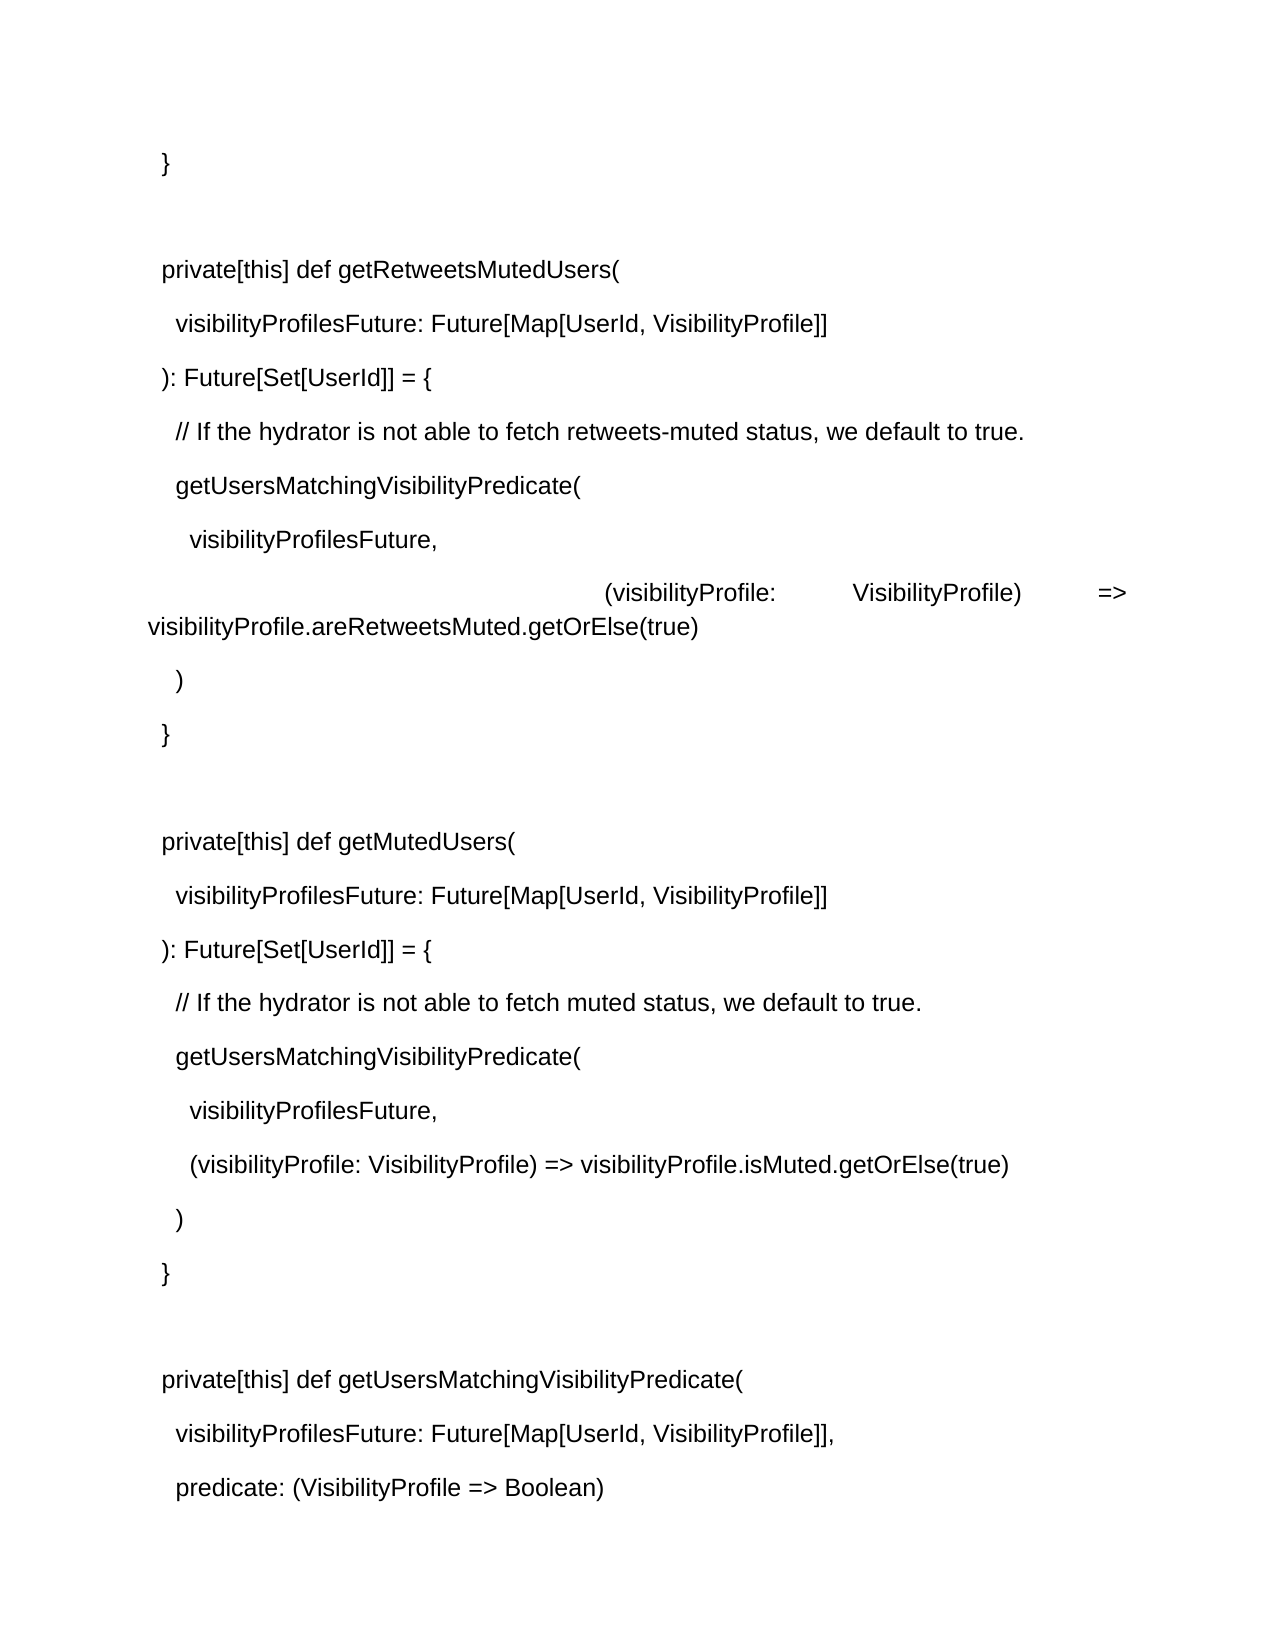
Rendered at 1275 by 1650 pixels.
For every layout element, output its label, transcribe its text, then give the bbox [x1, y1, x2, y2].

text visibilityProfilesFuture, [148, 1096, 1127, 1125]
text } [148, 719, 1127, 748]
text (visibilityProfile: VisibilityProfile) => visibilityProfile.areRetweetsMuted.getOrElse(true) [148, 578, 1127, 640]
text predicate: (VisibilityProfile => Boolean) [148, 1473, 1127, 1502]
text // If the hydrator is not able to fetch muted status, we default to true. [148, 988, 1127, 1017]
text visibilityProfilesFuture: Future[Map[UserId, VisibilityProfile]] [148, 881, 1127, 909]
text getUsersMatchingVisibilityPredicate( [148, 471, 1127, 499]
text ) [148, 1204, 1127, 1233]
text private[this] def getMutedUsers( [148, 827, 1127, 856]
text (visibilityProfile: VisibilityProfile) => visibilityProfile.isMuted.getOrElse(true) [148, 1150, 1127, 1179]
text getUsersMatchingVisibilityPredicate( [148, 1042, 1127, 1071]
text ) [148, 665, 1127, 694]
text } [148, 1258, 1127, 1286]
text private[this] def getRetweetsMutedUsers( [148, 255, 1127, 284]
text // If the hydrator is not able to fetch retweets-muted status, we default to true. [148, 417, 1127, 446]
text ): Future[Set[UserId]] = { [148, 363, 1127, 392]
text visibilityProfilesFuture, [148, 524, 1127, 553]
text ): Future[Set[UserId]] = { [148, 934, 1127, 963]
text visibilityProfilesFuture: Future[Map[UserId, VisibilityProfile]], [148, 1419, 1127, 1448]
text private[this] def getUsersMatchingVisibilityPredicate( [148, 1365, 1127, 1394]
text } [148, 148, 1127, 176]
text visibilityProfilesFuture: Future[Map[UserId, VisibilityProfile]] [148, 309, 1127, 338]
